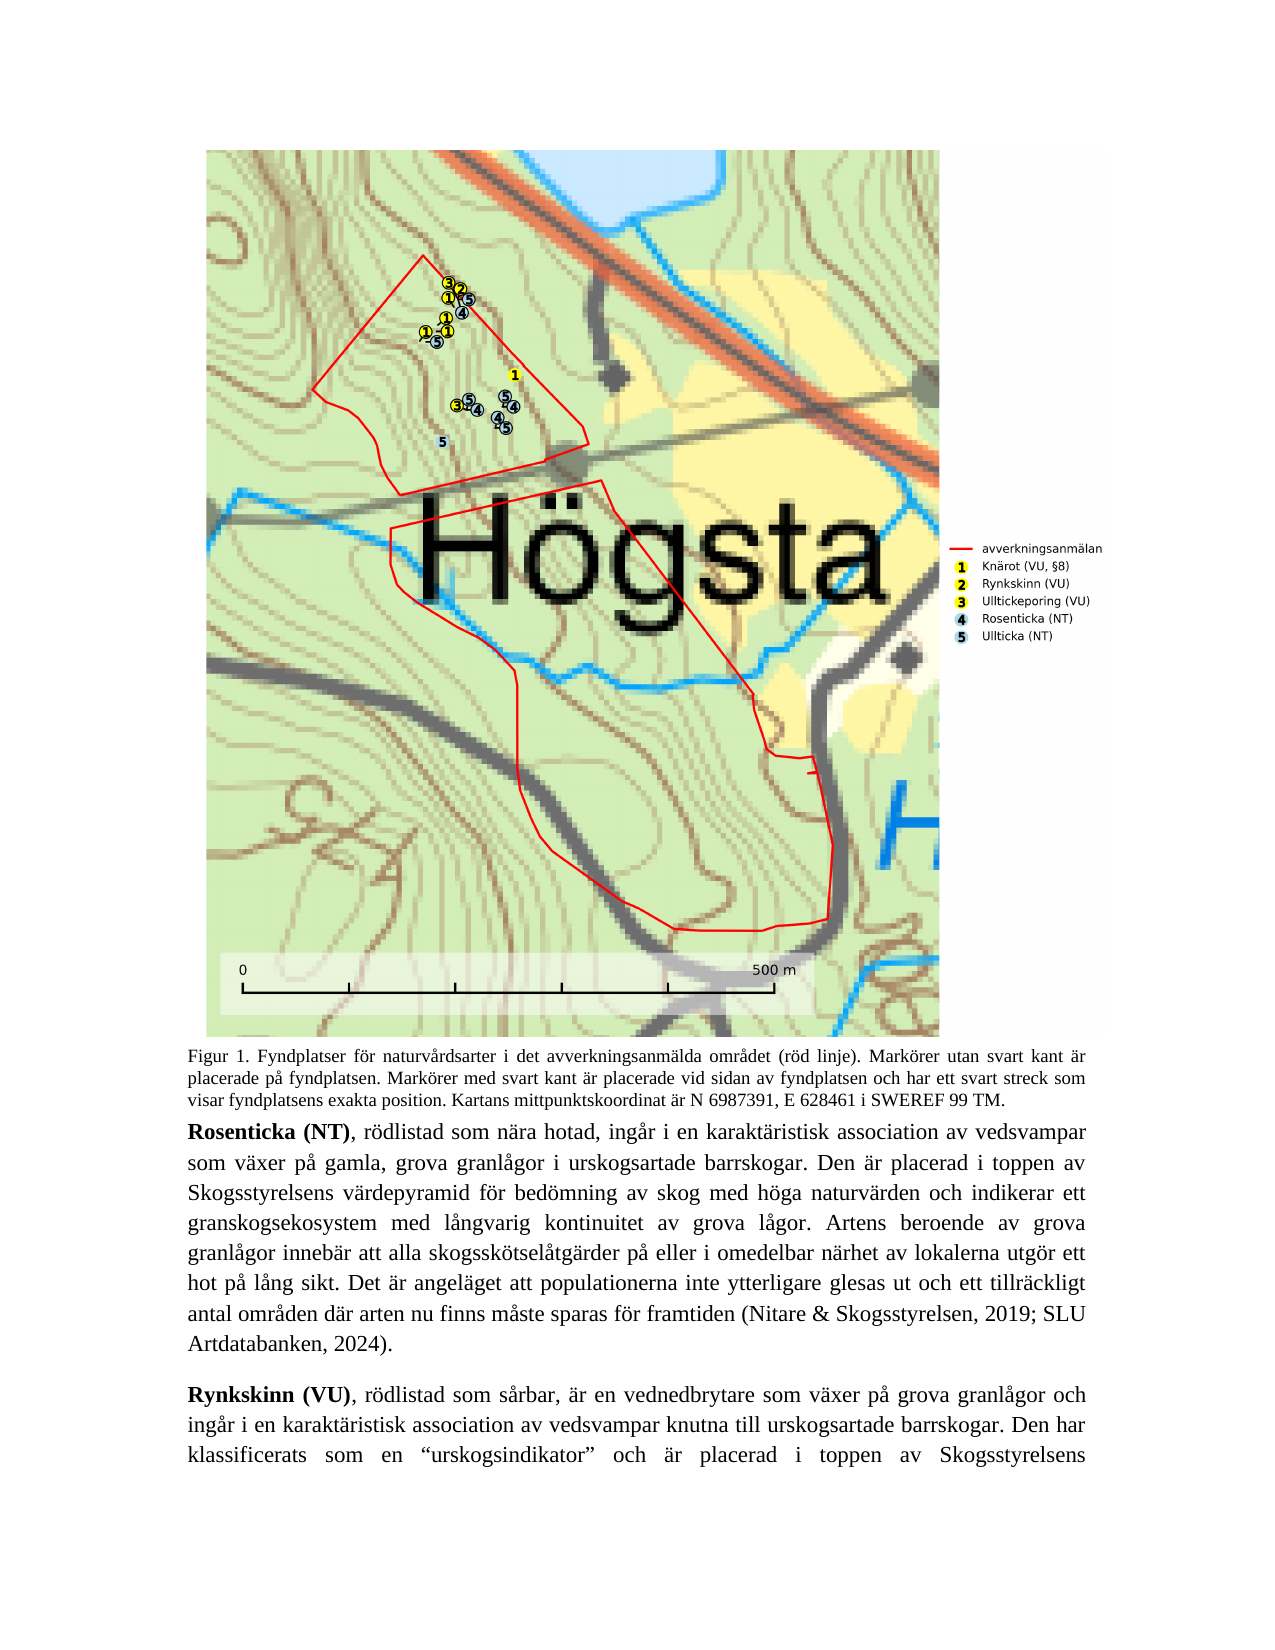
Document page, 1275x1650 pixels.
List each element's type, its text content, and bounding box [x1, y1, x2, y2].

picture [206, 150, 1107, 1037]
text Figur 1. Fyndplatser för naturvårdsarter i det avverkningsanmälda området (röd linje). Markörer utan svart kant är placerade på fyndplatsen. Markörer med svart kant är placerade vid sidan av fyndplatsen och har ett svart streck som visar fyndplatsens exakta position. Kartans mittpunktskoordinat är N 6987391, E 628461 i SWEREF 99 TM. [187, 1045, 1087, 1110]
text Rosenticka (NT), rödlistad som nära hotad, ingår i en karaktäristisk association av vedsvampar som växer på gamla, grova granlågor i urskogsartade barrskogar. Den är placerad i toppen av Skogsstyrelsens värdepyramid för bedömning av skog med höga naturvärden och indikerar ett granskogsekosystem med långvarig kontinuitet av grova lågor. Artens beroende av grova granlågor innebär att alla skogsskötselåtgärder på eller i omedelbar närhet av lokalerna utgör ett hot på lång sikt. Det är angeläget att populationerna inte ytterligare glesas ut och ett tillräckligt antal områden där arten nu finns måste sparas för framtiden (Nitare & Skogsstyrelsen, 2019; SLU Artdatabanken, 2024). [187, 1118, 1087, 1356]
